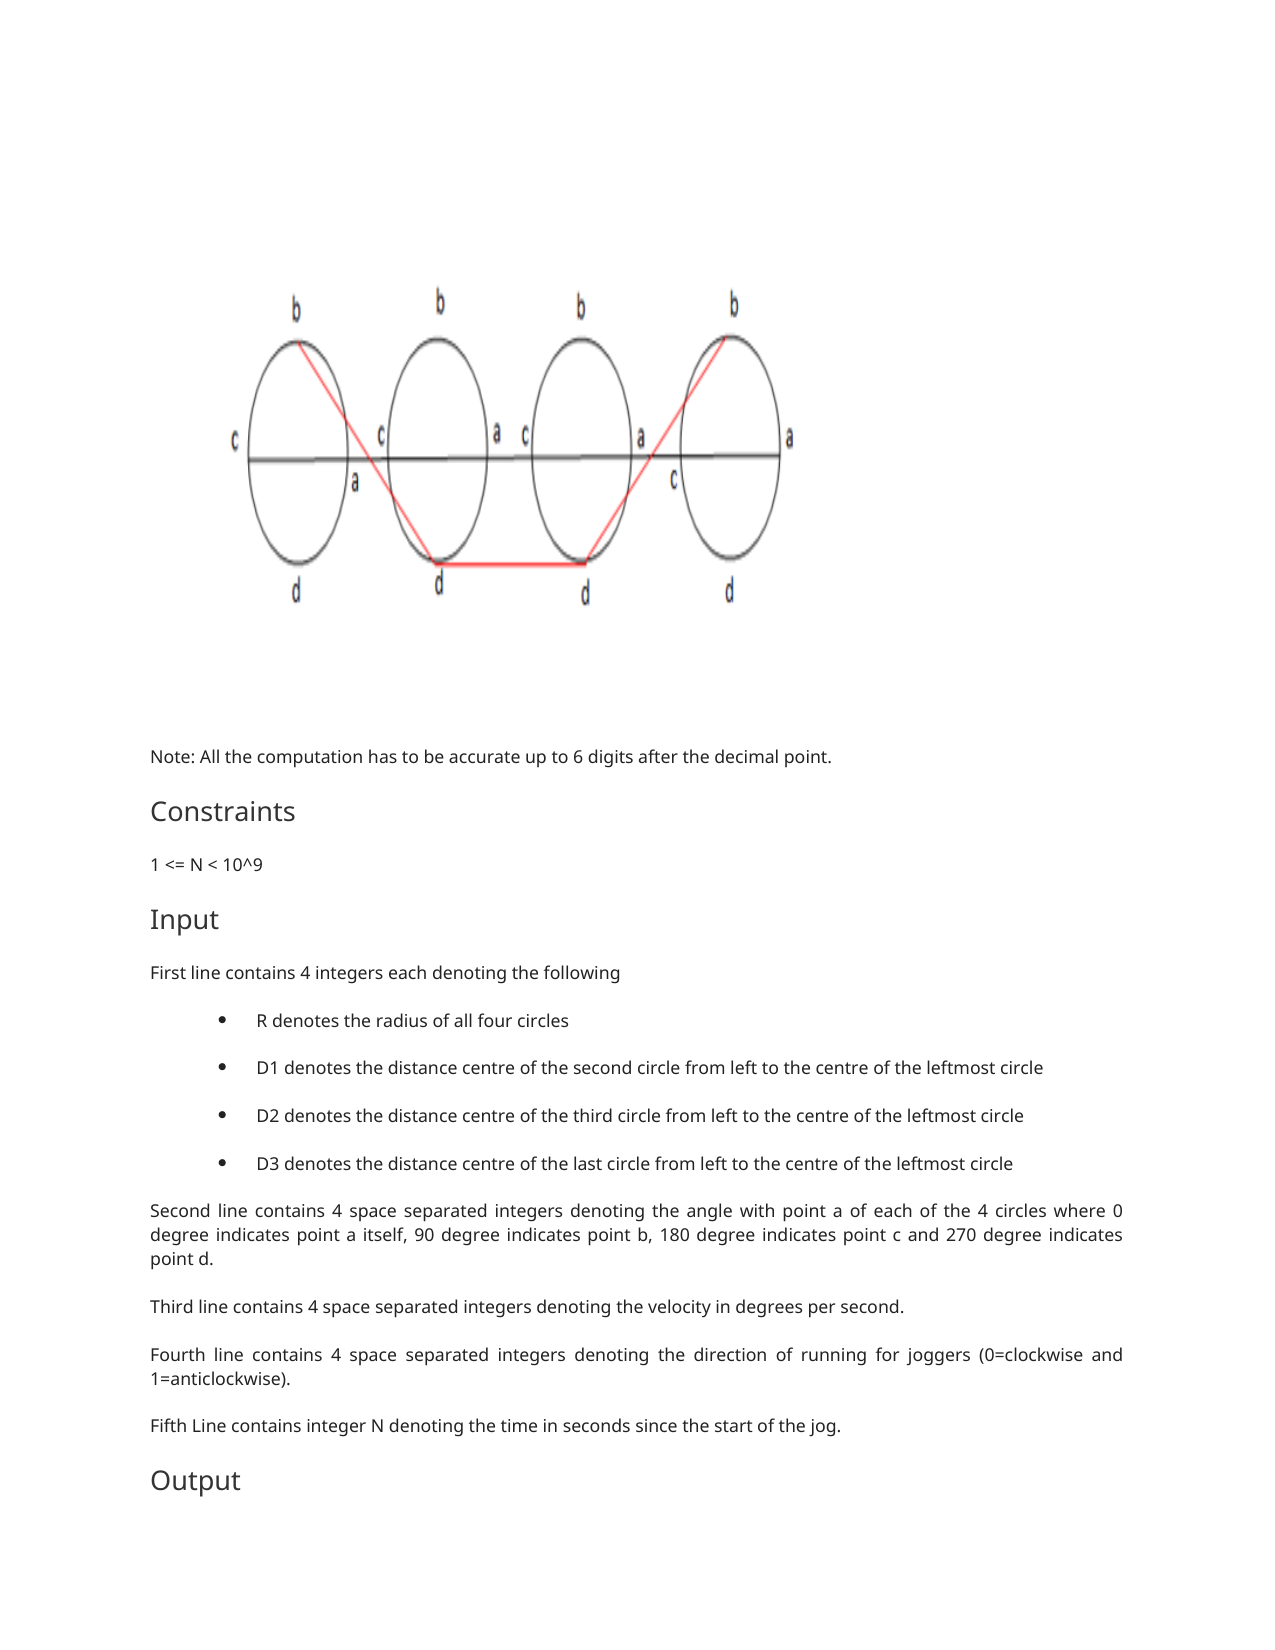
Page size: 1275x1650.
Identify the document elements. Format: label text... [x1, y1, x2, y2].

text Second line contains 4 space separated integers denoting the angle with point a of each of the 4 circles where 0 degree indicates point a itself, 90 degree indicates point b, 180 degree indicates point c and 270 degree indicates point d. [150, 1198, 1125, 1271]
text Fourth line contains 4 space separated integers denoting the direction of running for joggers (0=clockwise and 1=anticlockwise). [150, 1342, 1125, 1390]
text 1 <= N < 10^9 [150, 853, 1125, 877]
picture [150, 149, 932, 698]
subtitle Constraints [150, 792, 1125, 829]
list D3 denotes the distance centre of the last circle from left to the centre of the leftmost circle [219, 1151, 1125, 1175]
subtitle Input [150, 900, 1125, 937]
text Third line contains 4 space separated integers denoting the velocity in degrees per second. [150, 1294, 1125, 1319]
subtitle Output [150, 1461, 1125, 1498]
text First line contains 4 integers each denoting the following [150, 961, 1125, 985]
list R denotes the radius of all four circles [219, 1008, 1125, 1032]
list D2 denotes the distance centre of the third circle from left to the centre of the leftmost circle [219, 1103, 1125, 1127]
text Fifth Line contains integer N denoting the time in seconds since the start of the jog. [150, 1414, 1125, 1438]
text Note: All the computation has to be accurate up to 6 digits after the decimal point. [150, 745, 1125, 769]
list D1 denotes the distance centre of the second circle from left to the centre of the leftmost circle [219, 1056, 1125, 1080]
